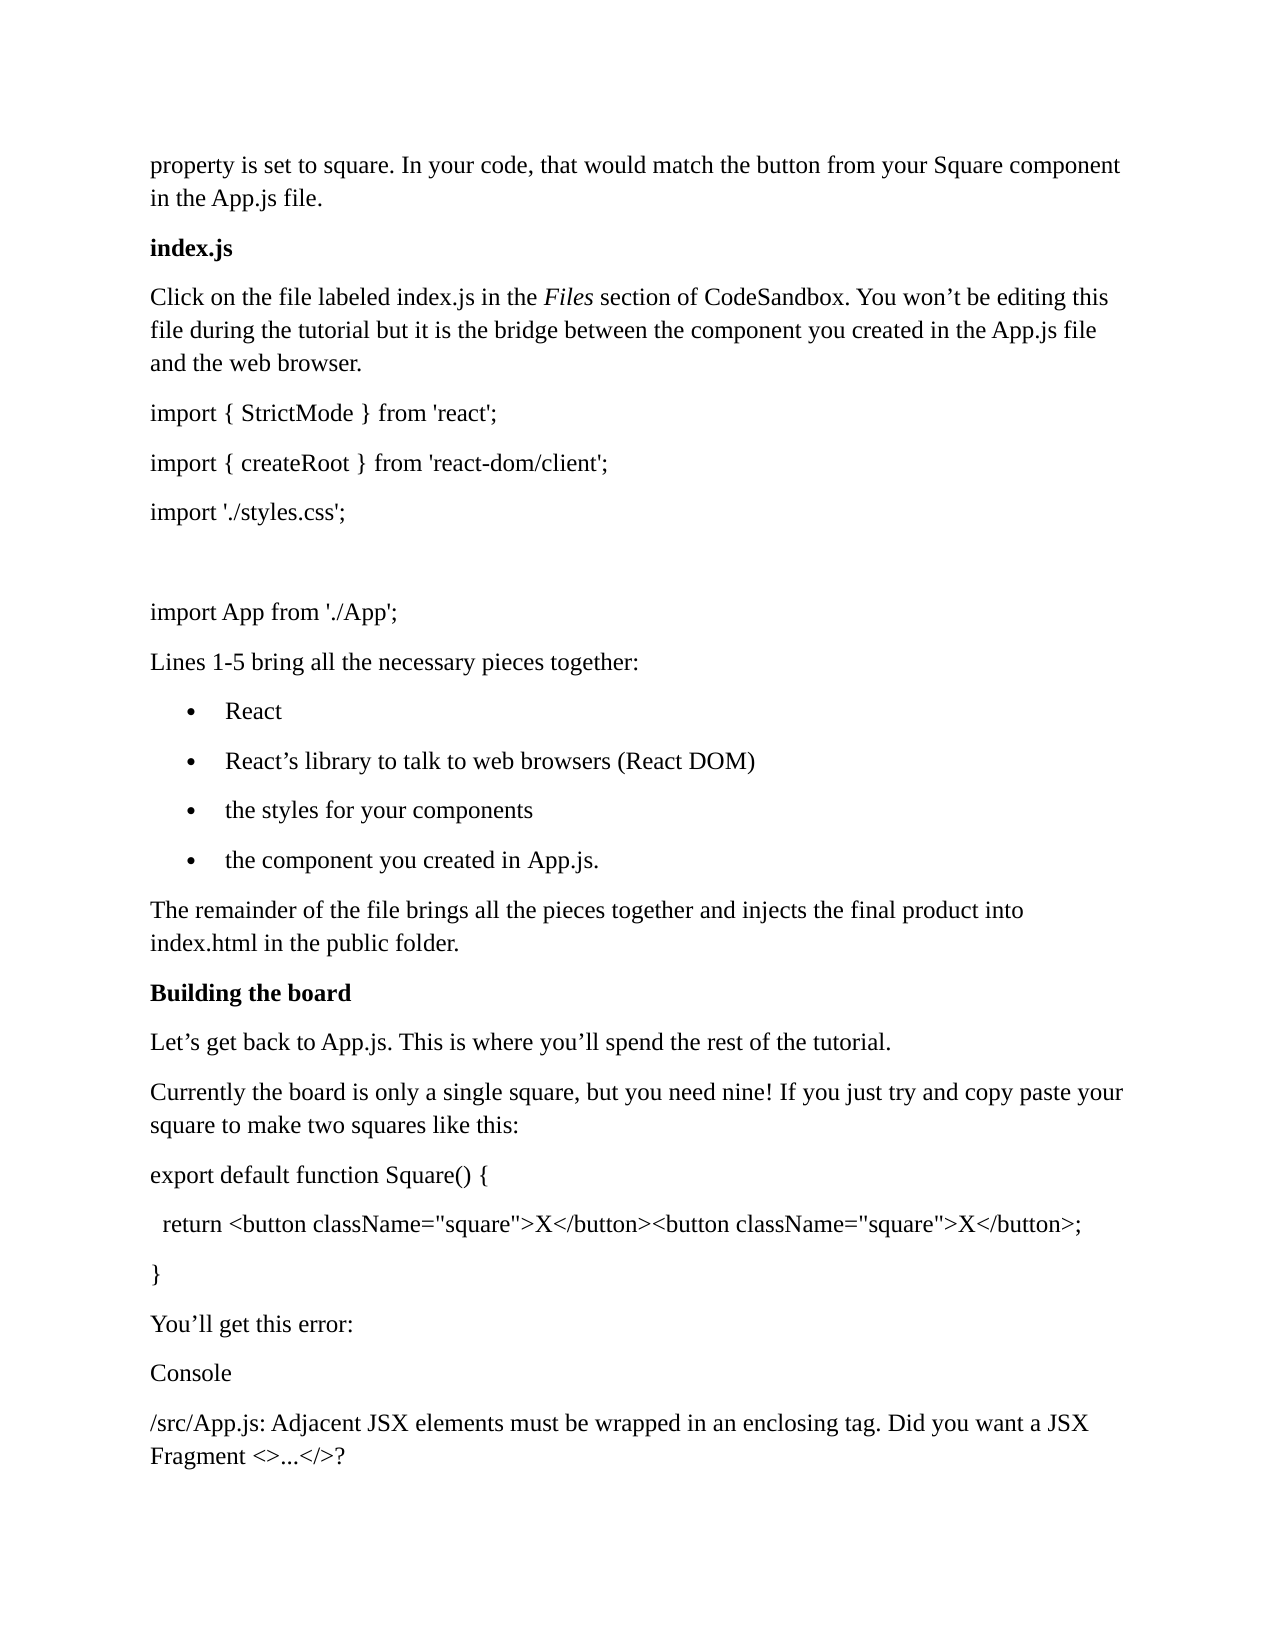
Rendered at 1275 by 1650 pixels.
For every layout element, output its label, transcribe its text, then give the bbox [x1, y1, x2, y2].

list the component you created in App.js. [187, 845, 1125, 874]
text import './styles.css'; [150, 497, 1125, 526]
text The remainder of the file brings all the pieces together and injects the final product into index.html in the public folder. [150, 895, 1125, 957]
list React’s library to talk to web browsers (React DOM) [187, 746, 1125, 775]
text return <button className="square">X</button><button className="square">X</button>; [150, 1209, 1125, 1238]
text Building the board [150, 978, 1125, 1006]
text Let’s get back to App.js. This is where you’ll spend the rest of the tutorial. [150, 1027, 1125, 1056]
text Console [150, 1358, 1125, 1387]
list the styles for your components [187, 796, 1125, 824]
list React [187, 696, 1125, 725]
text Click on the file labeled index.js in the Files section of CodeSandbox. You won’t be editing this file during the tutorial but it is the bridge between the component you created in the App.js file and the web browser. [150, 282, 1125, 377]
text index.js [150, 233, 1125, 261]
text You’ll get this error: [150, 1309, 1125, 1338]
text Currently the board is only a single square, but you need nine! If you just try and copy paste your square to make two squares like this: [150, 1077, 1125, 1139]
text export default function Square() { [150, 1160, 1125, 1188]
text import App from './App'; [150, 597, 1125, 626]
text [150, 150, 1125, 212]
text import { StrictMode } from 'react'; [150, 398, 1125, 427]
text import { createRoot } from 'react-dom/client'; [150, 448, 1125, 477]
text } [150, 1259, 1125, 1288]
text Lines 1-5 bring all the necessary pieces together: [150, 647, 1125, 675]
text /src/App.js: Adjacent JSX elements must be wrapped in an enclosing tag. Did you want a JSX Fragment <>...</>? [150, 1408, 1125, 1470]
